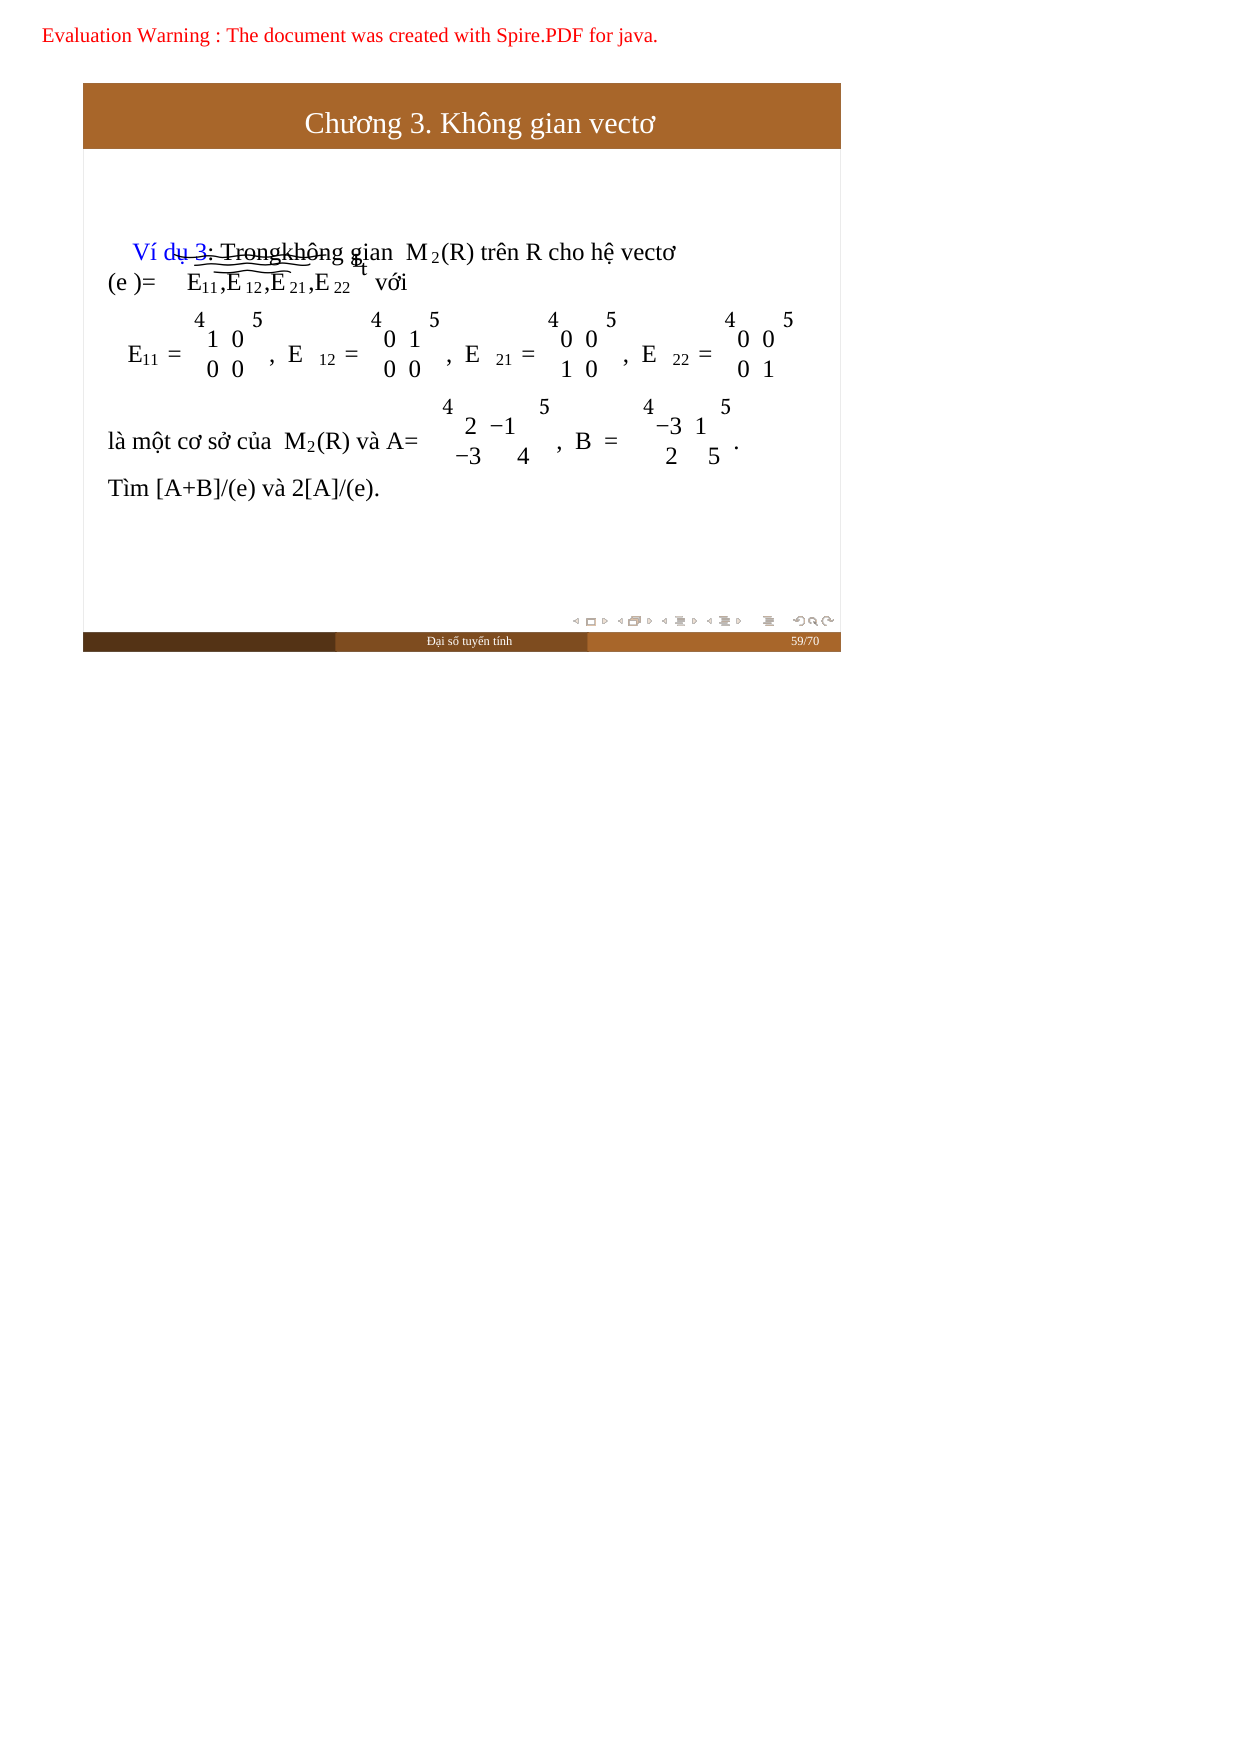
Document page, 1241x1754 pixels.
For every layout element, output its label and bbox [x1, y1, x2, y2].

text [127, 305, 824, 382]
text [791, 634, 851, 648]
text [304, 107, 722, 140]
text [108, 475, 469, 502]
picture [81, 81, 842, 653]
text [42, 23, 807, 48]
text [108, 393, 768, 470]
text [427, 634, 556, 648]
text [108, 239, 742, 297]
